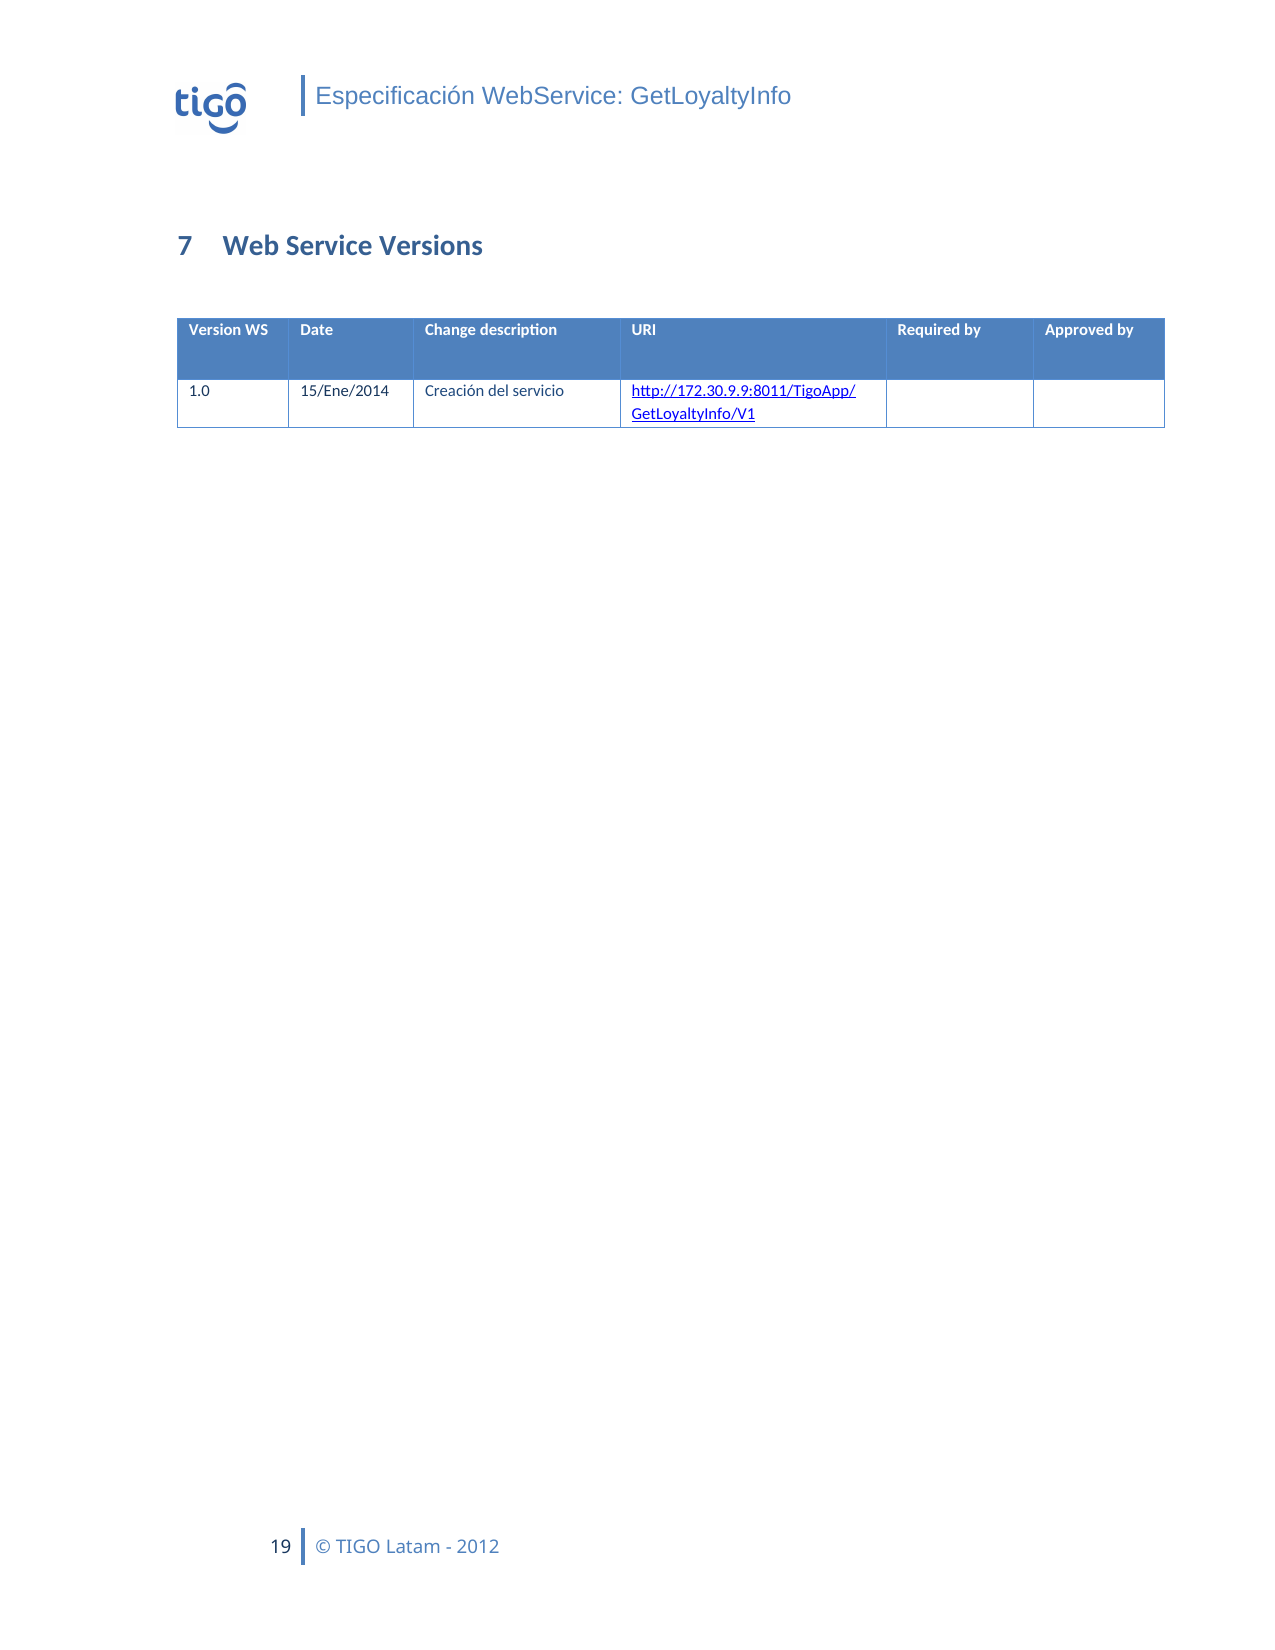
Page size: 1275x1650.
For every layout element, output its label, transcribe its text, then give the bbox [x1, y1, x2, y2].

table_cell [1034, 380, 1164, 427]
table_header Change description [414, 319, 620, 379]
table_header Version WS [178, 319, 288, 379]
table_cell 15/Ene/2014 [289, 380, 413, 427]
picture [175, 82, 247, 135]
table_cell 1.0 [178, 380, 288, 427]
table_header URI [621, 319, 886, 379]
subtitle Web Service Versions [177, 227, 1098, 263]
table_header Required by [887, 319, 1033, 379]
table_cell [887, 380, 1033, 427]
table_header Date [289, 319, 413, 379]
table_header Approved by [1034, 319, 1164, 379]
table_cell http://172.30.9.9:8011/TigoApp/GetLoyaltyInfo/V1 [621, 380, 886, 427]
table_cell Creación del servicio [414, 380, 620, 427]
